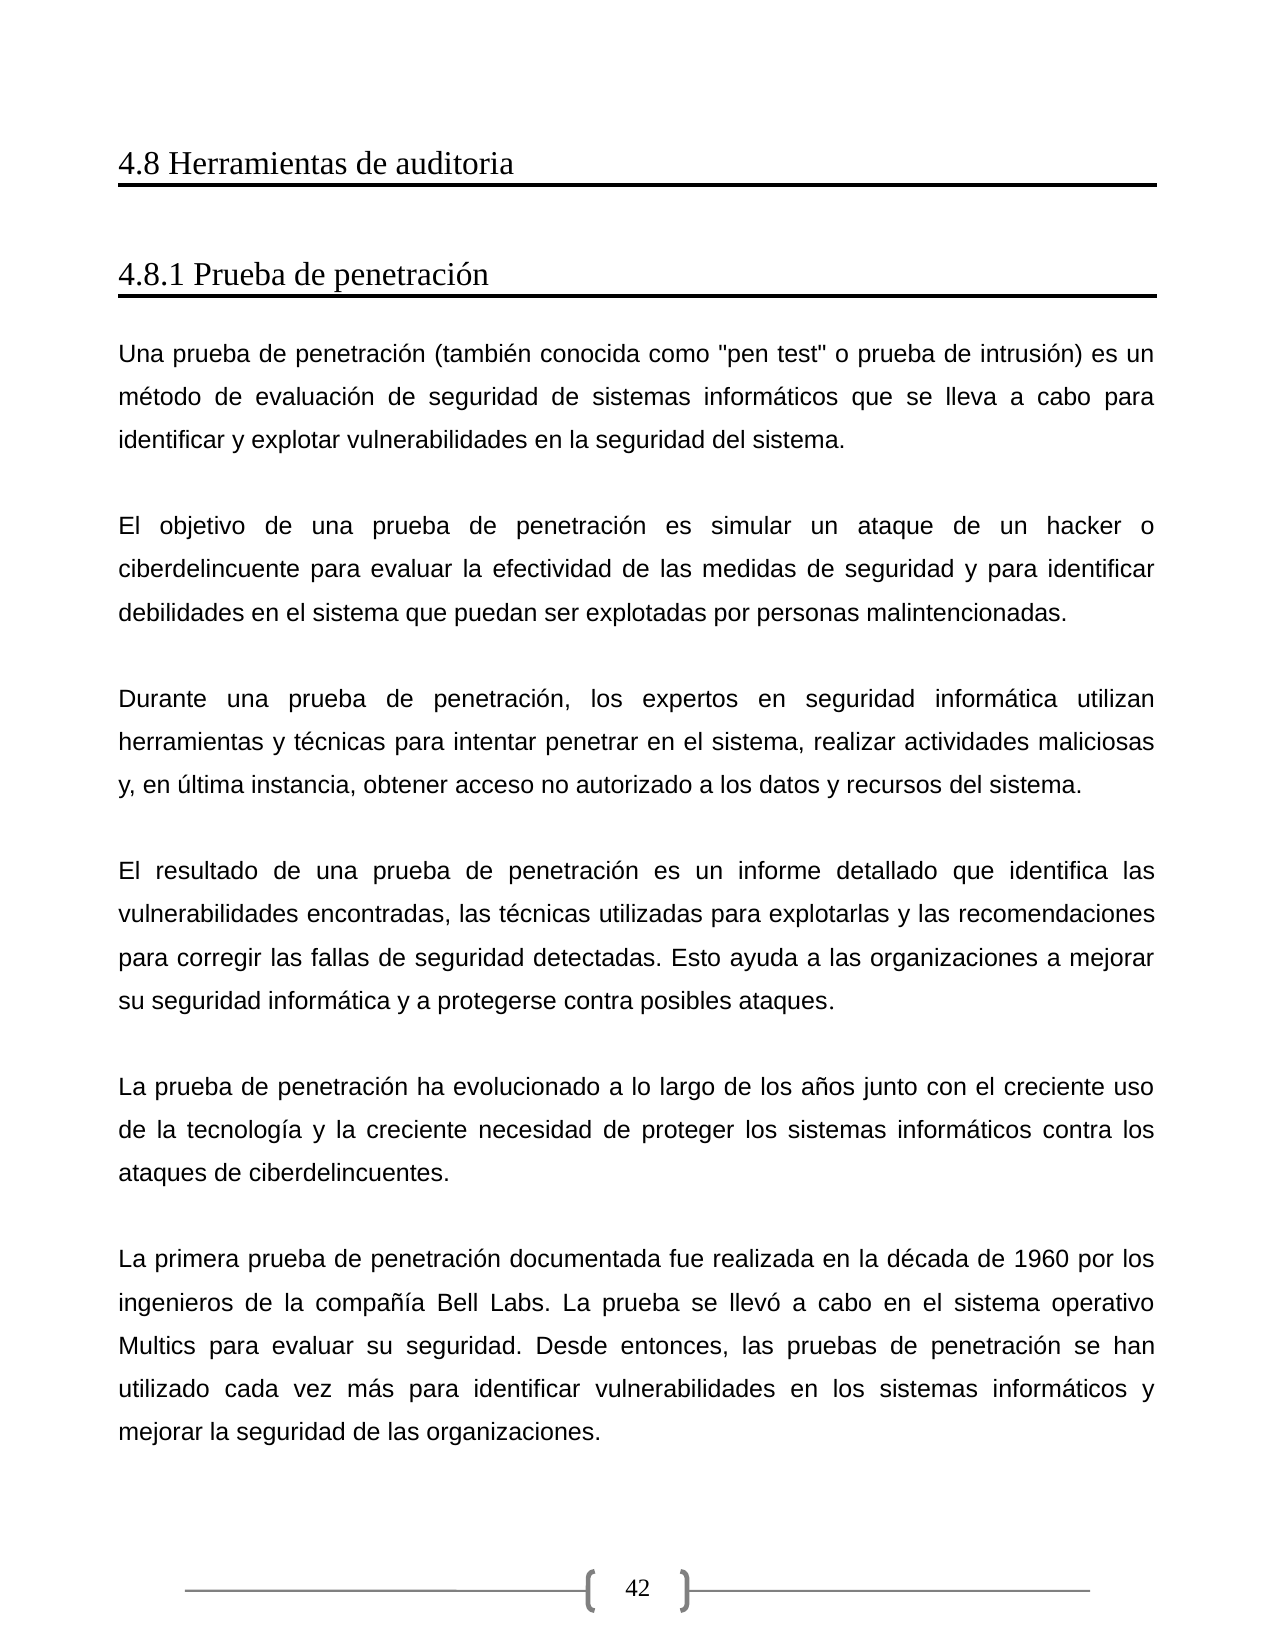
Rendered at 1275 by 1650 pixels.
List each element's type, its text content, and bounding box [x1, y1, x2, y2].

text El resultado de una prueba de penetración es un informe detallado que identifica las vulnerabilidades encontradas, las técnicas utilizadas para explotarlas y las recomendaciones para corregir las fallas de seguridad detectadas. Esto ayuda a las organizaciones a mejorar su seguridad informática y a protegerse contra posibles ataques. [118, 856, 1157, 1014]
text La prueba de penetración ha evolucionado a lo largo de los años junto con el creciente uso de la tecnología y la creciente necesidad de proteger los sistemas informáticos contra los ataques de ciberdelincuentes. [118, 1072, 1157, 1187]
text El objetivo de una prueba de penetración es simular un ataque de un hacker o ciberdelincuente para evaluar la efectividad de las medidas de seguridad y para identificar debilidades en el sistema que puedan ser explotadas por personas malintencionadas. [118, 511, 1157, 626]
text Durante una prueba de penetración, los expertos en seguridad informática utilizan herramientas y técnicas para intentar penetrar en el sistema, realizar actividades maliciosas y, en última instancia, obtener acceso no autorizado a los datos y recursos del sistema. [118, 684, 1157, 799]
subtitle 4.8 Herramientas de auditoria [118, 143, 1157, 183]
text Una prueba de penetración (también conocida como "pen test" o prueba de intrusión) es un método de evaluación de seguridad de sistemas informáticos que se lleva a cabo para identificar y explotar vulnerabilidades en la seguridad del sistema. [118, 339, 1157, 454]
text La primera prueba de penetración documentada fue realizada en la década de 1960 por los ingenieros de la compañía Bell Labs. La prueba se llevó a cabo en el sistema operativo Multics para evaluar su seguridad. Desde entonces, las pruebas de penetración se han utilizado cada vez más para identificar vulnerabilidades en los sistemas informáticos y mejorar la seguridad de las organizaciones. [118, 1244, 1157, 1446]
subtitle 4.8.1 Prueba de penetración [118, 254, 1157, 294]
